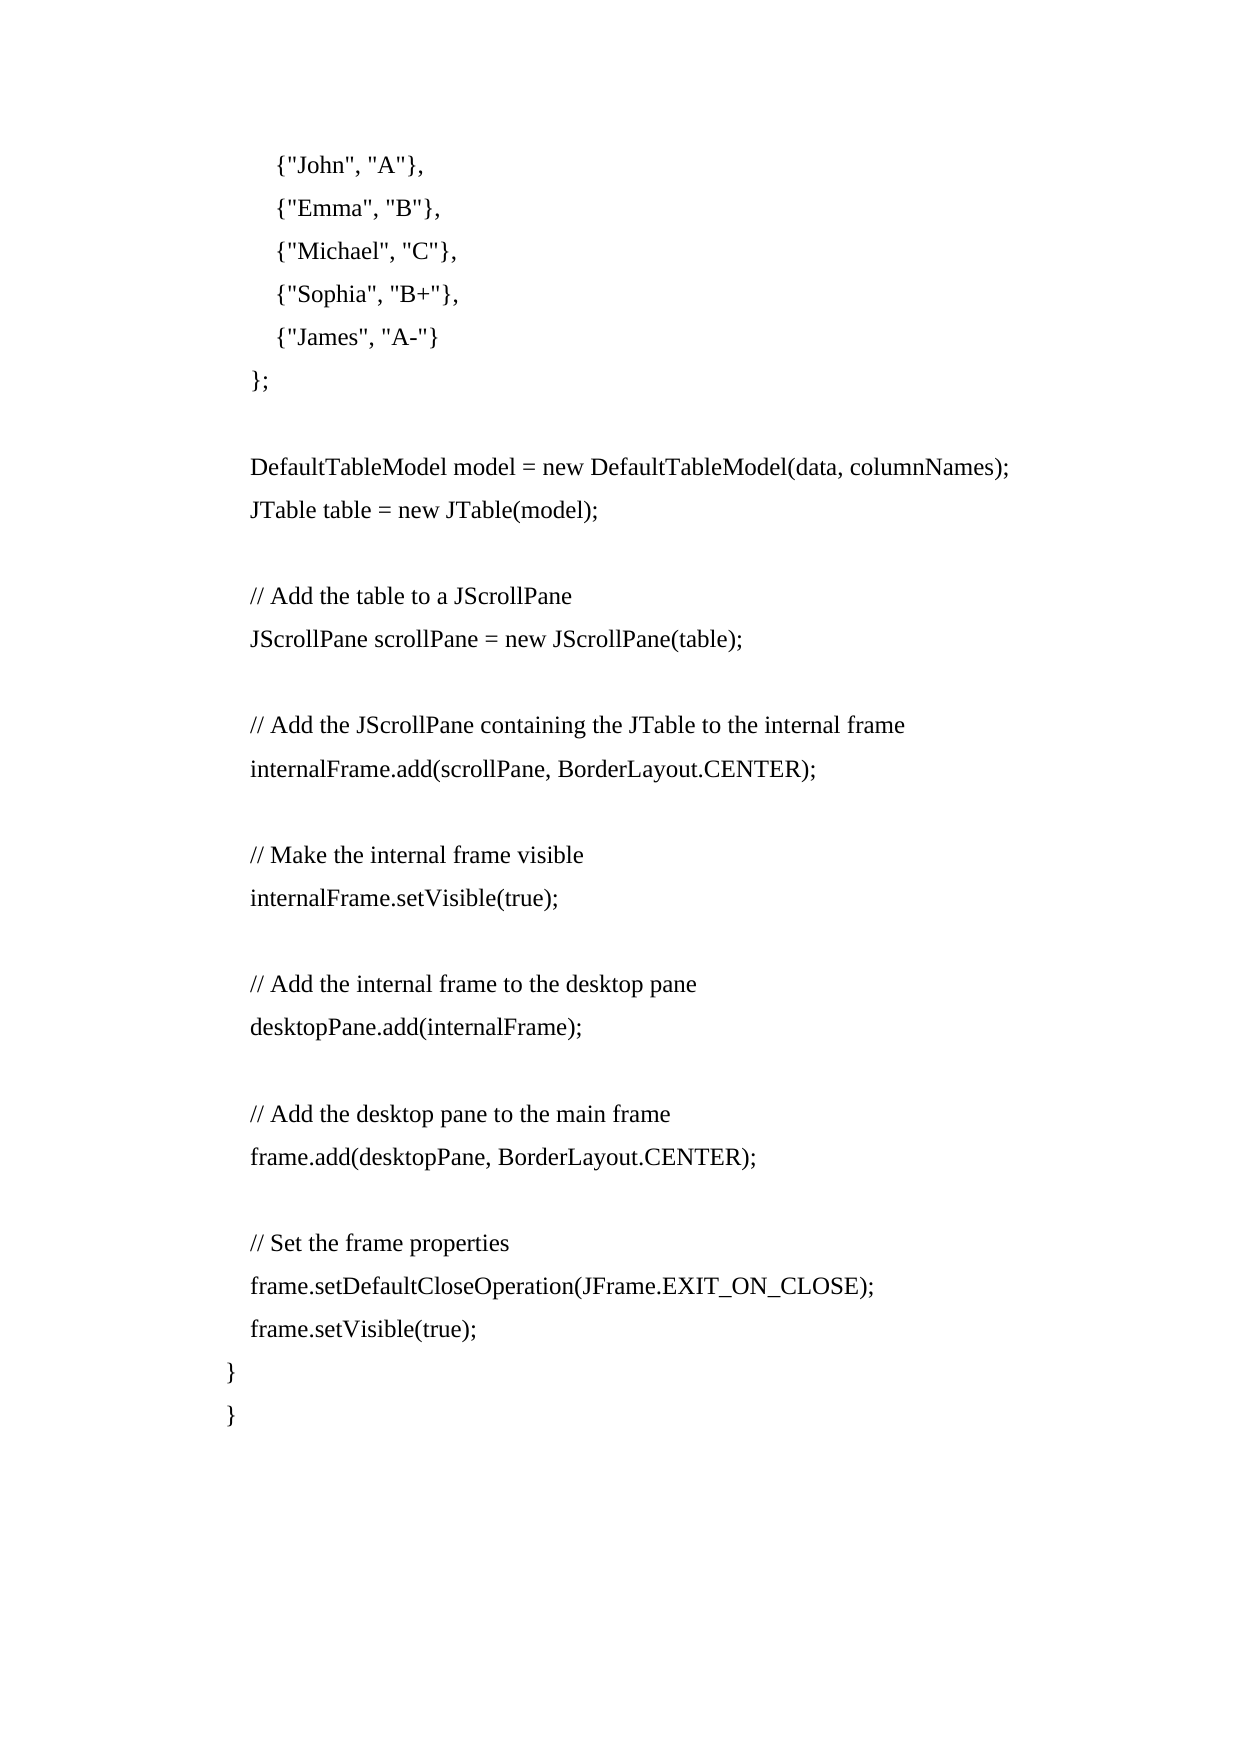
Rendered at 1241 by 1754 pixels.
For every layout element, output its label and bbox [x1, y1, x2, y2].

text [225, 150, 1090, 1429]
